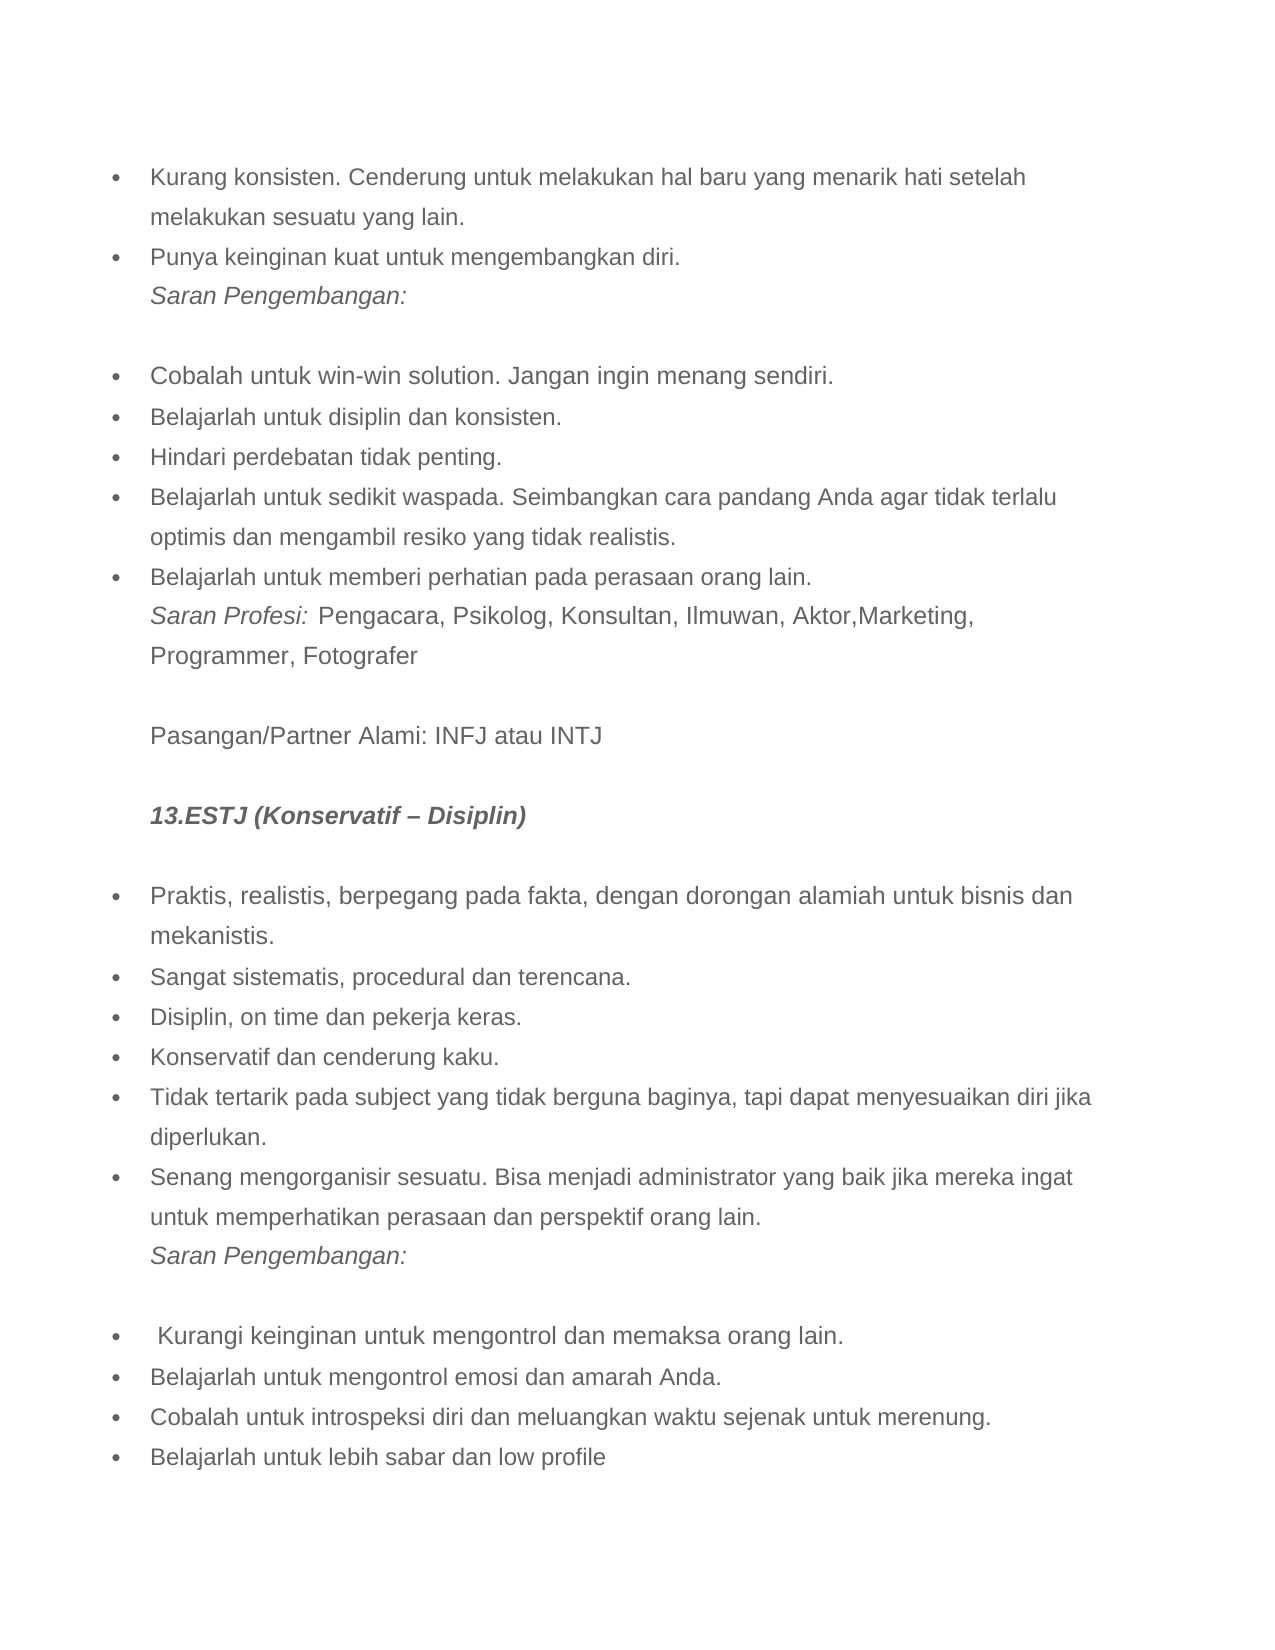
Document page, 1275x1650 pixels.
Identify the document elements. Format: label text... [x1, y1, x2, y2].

list Belajarlah untuk mengontrol emosi dan amarah Anda. [112, 1350, 1125, 1390]
list Disiplin, on time dan pekerja keras. [112, 990, 1125, 1030]
list Senang mengorganisir sesuatu. Bisa menjadi administrator yang baik jika mereka ingat untuk memperhatikan perasaan dan perspektif orang lain. [112, 1150, 1125, 1230]
list Hindari perdebatan tidak penting. [112, 430, 1125, 470]
text Saran Pengembangan: [150, 270, 1125, 350]
list Belajarlah untuk sedikit waspada. Seimbangkan cara pandang Anda agar tidak terlalu optimis dan mengambil resiko yang tidak realistis. [112, 470, 1125, 550]
list Cobalah untuk win-win solution. Jangan ingin menang sendiri. [112, 350, 1125, 390]
text Saran Pengembangan: [150, 1230, 1125, 1310]
list Praktis, realistis, berpegang pada fakta, dengan dorongan alamiah untuk bisnis dan mekanistis. [112, 870, 1125, 950]
list Konservatif dan cenderung kaku. [112, 1030, 1125, 1070]
list Kurangi keinginan untuk mengontrol dan memaksa orang lain. [112, 1310, 1125, 1350]
list Tidak tertarik pada subject yang tidak berguna baginya, tapi dapat menyesuaikan diri jika diperlukan. [112, 1070, 1125, 1150]
list Belajarlah untuk lebih sabar dan low profile [112, 1430, 1125, 1470]
list Sangat sistematis, procedural dan terencana. [112, 950, 1125, 990]
list Kurang konsisten. Cenderung untuk melakukan hal baru yang menarik hati setelah melakukan sesuatu yang lain. [112, 150, 1125, 230]
list Cobalah untuk introspeksi diri dan meluangkan waktu sejenak untuk merenung. [112, 1390, 1125, 1430]
list Belajarlah untuk disiplin dan konsisten. [112, 390, 1125, 430]
list Punya keinginan kuat untuk mengembangkan diri. [112, 230, 1125, 270]
list Belajarlah untuk memberi perhatian pada perasaan orang lain. [112, 550, 1125, 590]
text Saran Profesi: Pengacara, Psikolog, Konsultan, Ilmuwan, Aktor,Marketing, Programmer, Fotografer Pasangan/Partner Alami: INFJ atau INTJ 13.ESTJ (Konservatif – Disiplin) [150, 590, 1125, 870]
